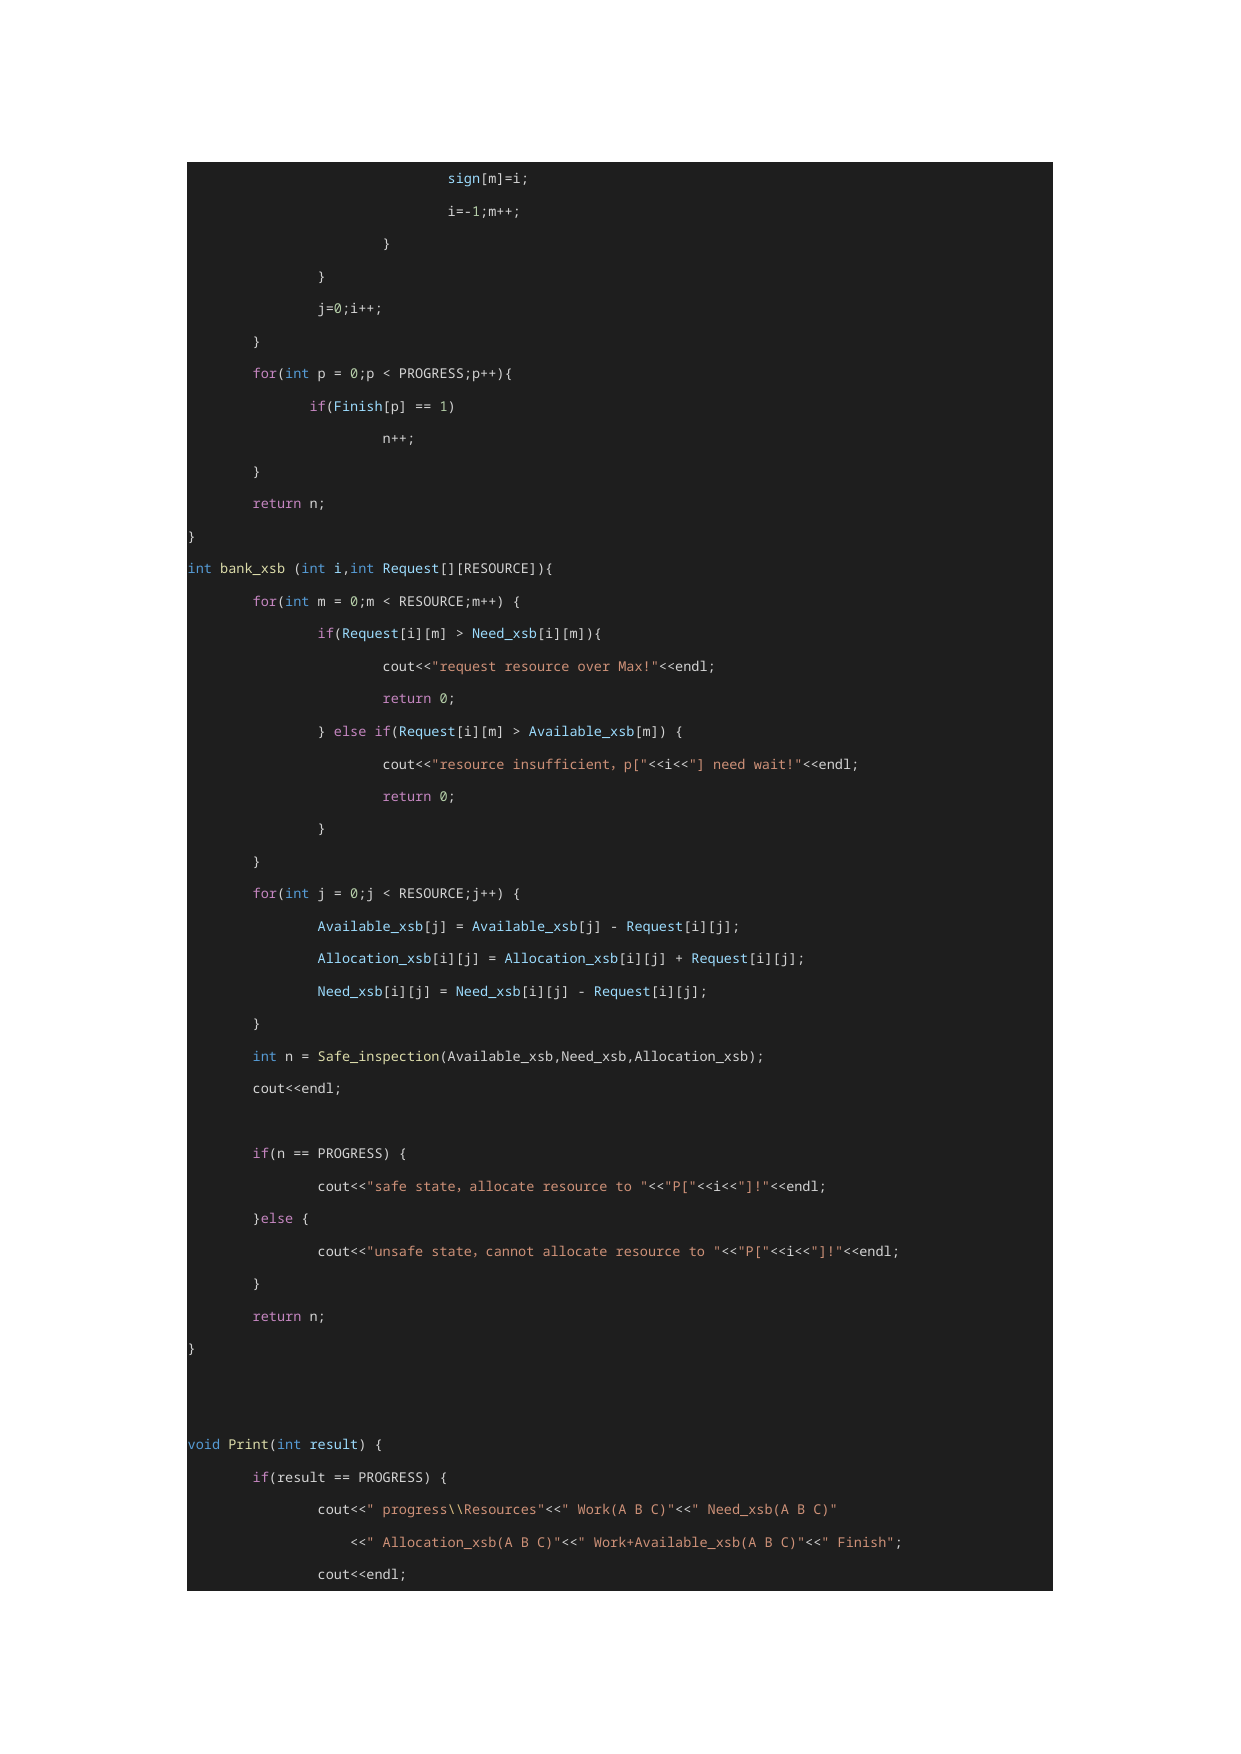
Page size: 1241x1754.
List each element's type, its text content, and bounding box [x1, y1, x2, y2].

text for(int m = 0;m < RESOURCE;m++) { [187, 584, 1053, 617]
text cout<<"safe state，allocate resource to "<<"P["<<i<<"]!"<<endl; [187, 1169, 1053, 1202]
text cout<<" progress\\Resources"<<" Work(A B C)"<<" Need_xsb(A B C)" [187, 1493, 1053, 1526]
text Need_xsb[i][j] = Need_xsb[i][j] - Request[i][j]; [187, 974, 1053, 1007]
text cout<<endl; [187, 1072, 1053, 1104]
text } [187, 1007, 1053, 1039]
text Allocation_xsb[i][j] = Allocation_xsb[i][j] + Request[i][j]; [187, 942, 1053, 974]
text if(Finish[p] == 1) [187, 389, 1053, 422]
text } [187, 812, 1053, 844]
text } [187, 259, 1053, 292]
text i=-1;m++; [187, 194, 1053, 227]
text j=0;i++; [187, 292, 1053, 324]
text return 0; [187, 779, 1053, 812]
text cout<<"request resource over Max!"<<endl; [187, 649, 1053, 682]
text if(result == PROGRESS) { [187, 1461, 1053, 1493]
text } [187, 844, 1053, 877]
text return 0; [187, 682, 1053, 714]
text if(Request[i][m] > Need_xsb[i][m]){ [187, 617, 1053, 649]
text } [187, 454, 1053, 487]
text } [187, 1332, 1053, 1364]
text void Print(int result) { [187, 1428, 1053, 1461]
text return n; [187, 487, 1053, 519]
text for(int j = 0;j < RESOURCE;j++) { [187, 877, 1053, 909]
text n++; [187, 422, 1053, 454]
text } else if(Request[i][m] > Available_xsb[m]) { [187, 714, 1053, 747]
text }else { [187, 1202, 1053, 1234]
text for(int p = 0;p < PROGRESS;p++){ [187, 357, 1053, 389]
text if(n == PROGRESS) { [187, 1137, 1053, 1169]
text int bank_xsb (int i,int Request[][RESOURCE]){ [187, 552, 1053, 584]
text return n; [187, 1299, 1053, 1332]
text <<" Allocation_xsb(A B C)"<<" Work+Available_xsb(A B C)"<<" Finish"; [187, 1526, 1053, 1558]
text } [187, 324, 1053, 357]
text cout<<"unsafe state，cannot allocate resource to "<<"P["<<i<<"]!"<<endl; [187, 1234, 1053, 1267]
text cout<<"resource insufficient，p["<<i<<"] need wait!"<<endl; [187, 747, 1053, 779]
text Available_xsb[j] = Available_xsb[j] - Request[i][j]; [187, 909, 1053, 942]
text } [187, 519, 1053, 552]
text } [187, 227, 1053, 259]
text } [187, 1267, 1053, 1299]
text int n = Safe_inspection(Available_xsb,Need_xsb,Allocation_xsb); [187, 1039, 1053, 1072]
text sign[m]=i; [187, 162, 1053, 194]
text cout<<endl; [187, 1558, 1053, 1591]
